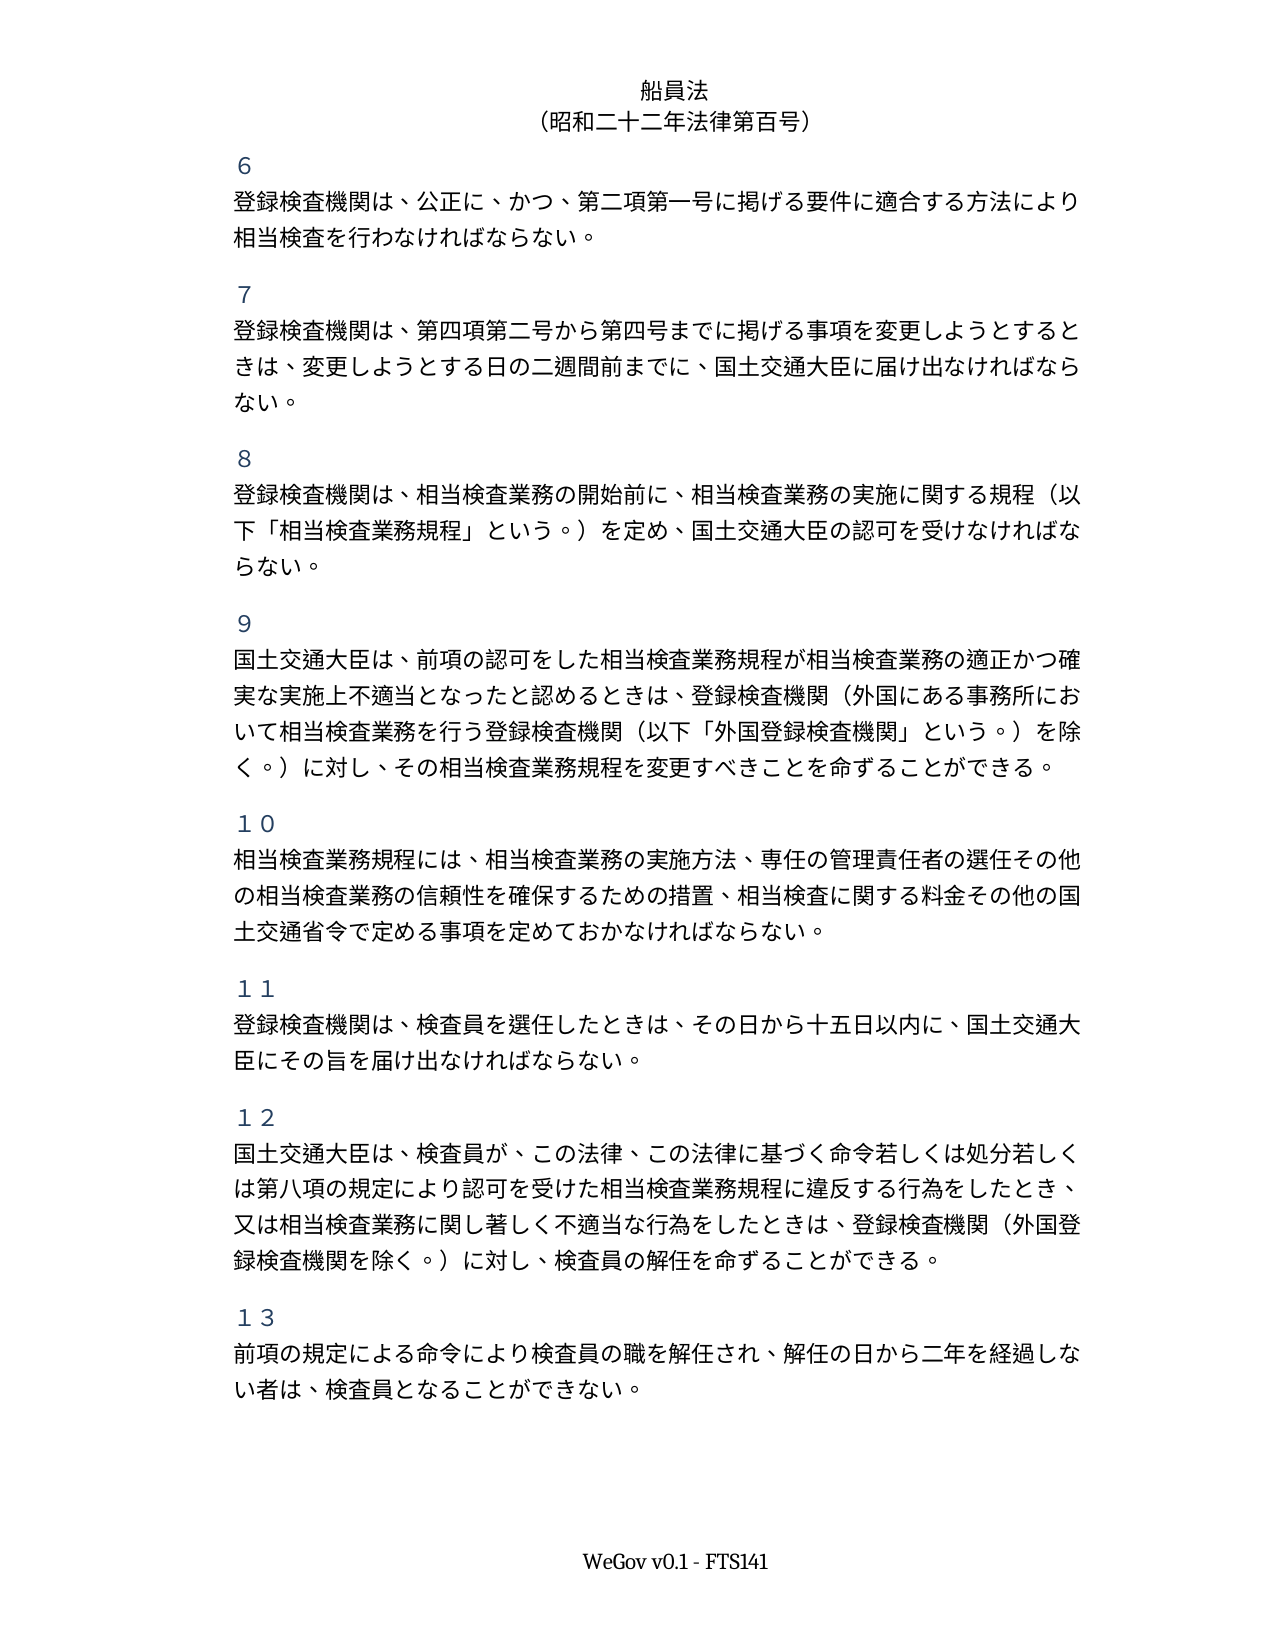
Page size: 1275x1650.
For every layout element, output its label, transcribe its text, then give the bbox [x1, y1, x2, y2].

subtitle ７ [233, 279, 1087, 310]
text 相当検査業務規程には、相当検査業務の実施方法、専任の管理責任者の選任その他の相当検査業務の信頼性を確保するための措置、相当検査に関する料金その他の国土交通省令で定める事項を定めておかなければならない。 [233, 844, 1087, 947]
text 国土交通大臣は、検査員が、この法律、この法律に基づく命令若しくは処分若しくは第八項の規定により認可を受けた相当検査業務規程に違反する行為をしたとき、又は相当検査業務に関し著しく不適当な行為をしたときは、登録検査機関（外国登録検査機関を除く。）に対し、検査員の解任を命ずることができる。 [233, 1137, 1087, 1277]
text 登録検査機関は、相当検査業務の開始前に、相当検査業務の実施に関する規程（以下「相当検査業務規程」という。）を定め、国土交通大臣の認可を受けなければならない。 [233, 479, 1087, 582]
subtitle １３ [233, 1302, 1087, 1333]
subtitle １０ [233, 808, 1087, 839]
subtitle ８ [233, 443, 1087, 474]
subtitle １１ [233, 973, 1087, 1004]
subtitle ９ [233, 608, 1087, 639]
text 登録検査機関は、検査員を選任したときは、その日から十五日以内に、国土交通大臣にその旨を届け出なければならない。 [233, 1009, 1087, 1076]
text 登録検査機関は、第四項第二号から第四号までに掲げる事項を変更しようとするときは、変更しようとする日の二週間前までに、国土交通大臣に届け出なければならない。 [233, 314, 1087, 418]
text 登録検査機関は、公正に、かつ、第二項第一号に掲げる要件に適合する方法により相当検査を行わなければならない。 [233, 186, 1087, 253]
text 前項の規定による命令により検査員の職を解任され、解任の日から二年を経過しない者は、検査員となることができない。 [233, 1338, 1087, 1405]
text 国土交通大臣は、前項の認可をした相当検査業務規程が相当検査業務の適正かつ確実な実施上不適当となったと認めるときは、登録検査機関（外国にある事務所において相当検査業務を行う登録検査機関（以下「外国登録検査機関」という。）を除く。）に対し、その相当検査業務規程を変更すべきことを命ずることができる。 [233, 644, 1087, 783]
subtitle ６ [233, 150, 1087, 181]
subtitle １２ [233, 1102, 1087, 1133]
